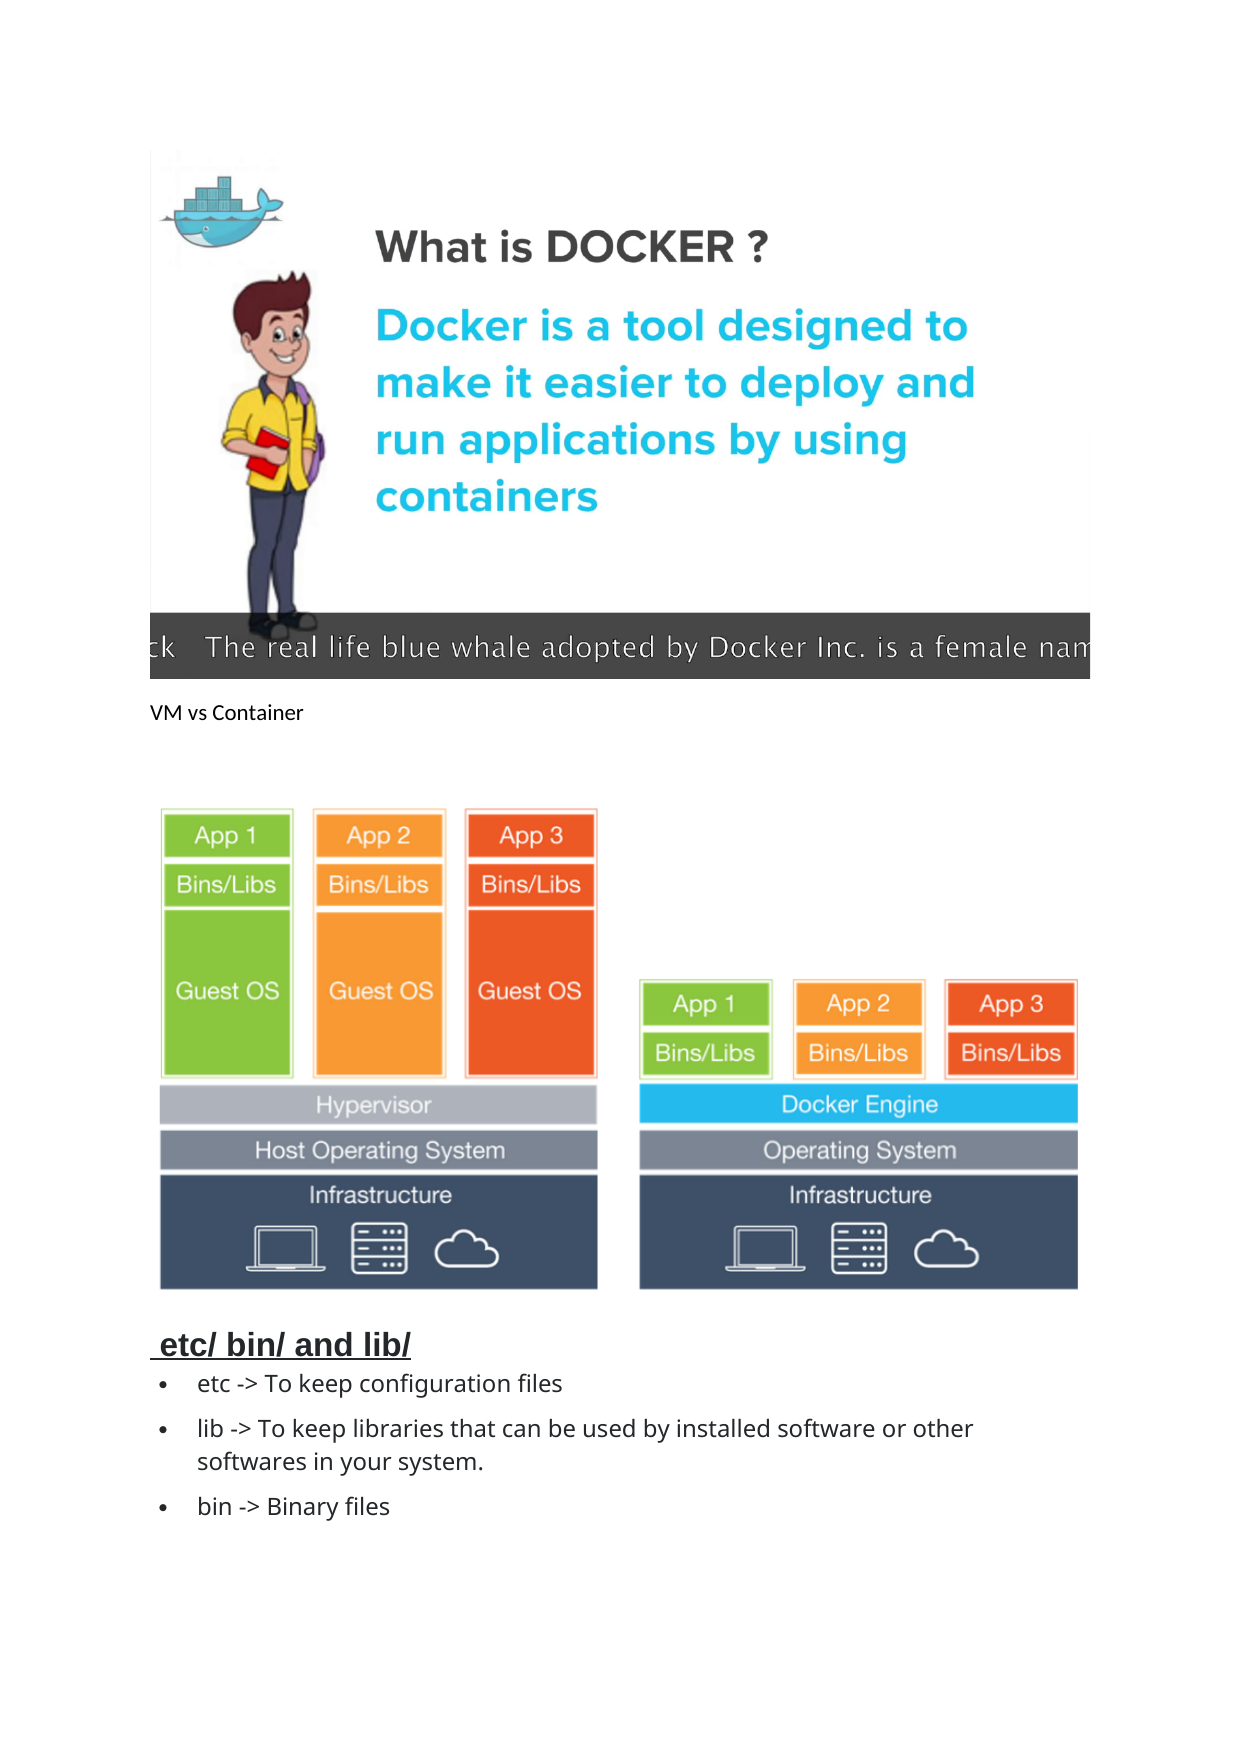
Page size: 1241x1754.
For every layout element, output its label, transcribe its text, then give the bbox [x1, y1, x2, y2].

picture [150, 150, 1091, 679]
list etc -> To keep configuration files [159, 1367, 1090, 1399]
list lib -> To keep libraries that can be used by installed software or other softwares in your system. [159, 1412, 1090, 1477]
text VM vs Container [150, 698, 1090, 726]
list bin -> Binary files [159, 1489, 1090, 1522]
subtitle etc/ bin/ and lib/ [150, 1325, 1090, 1363]
picture [150, 791, 1091, 1307]
